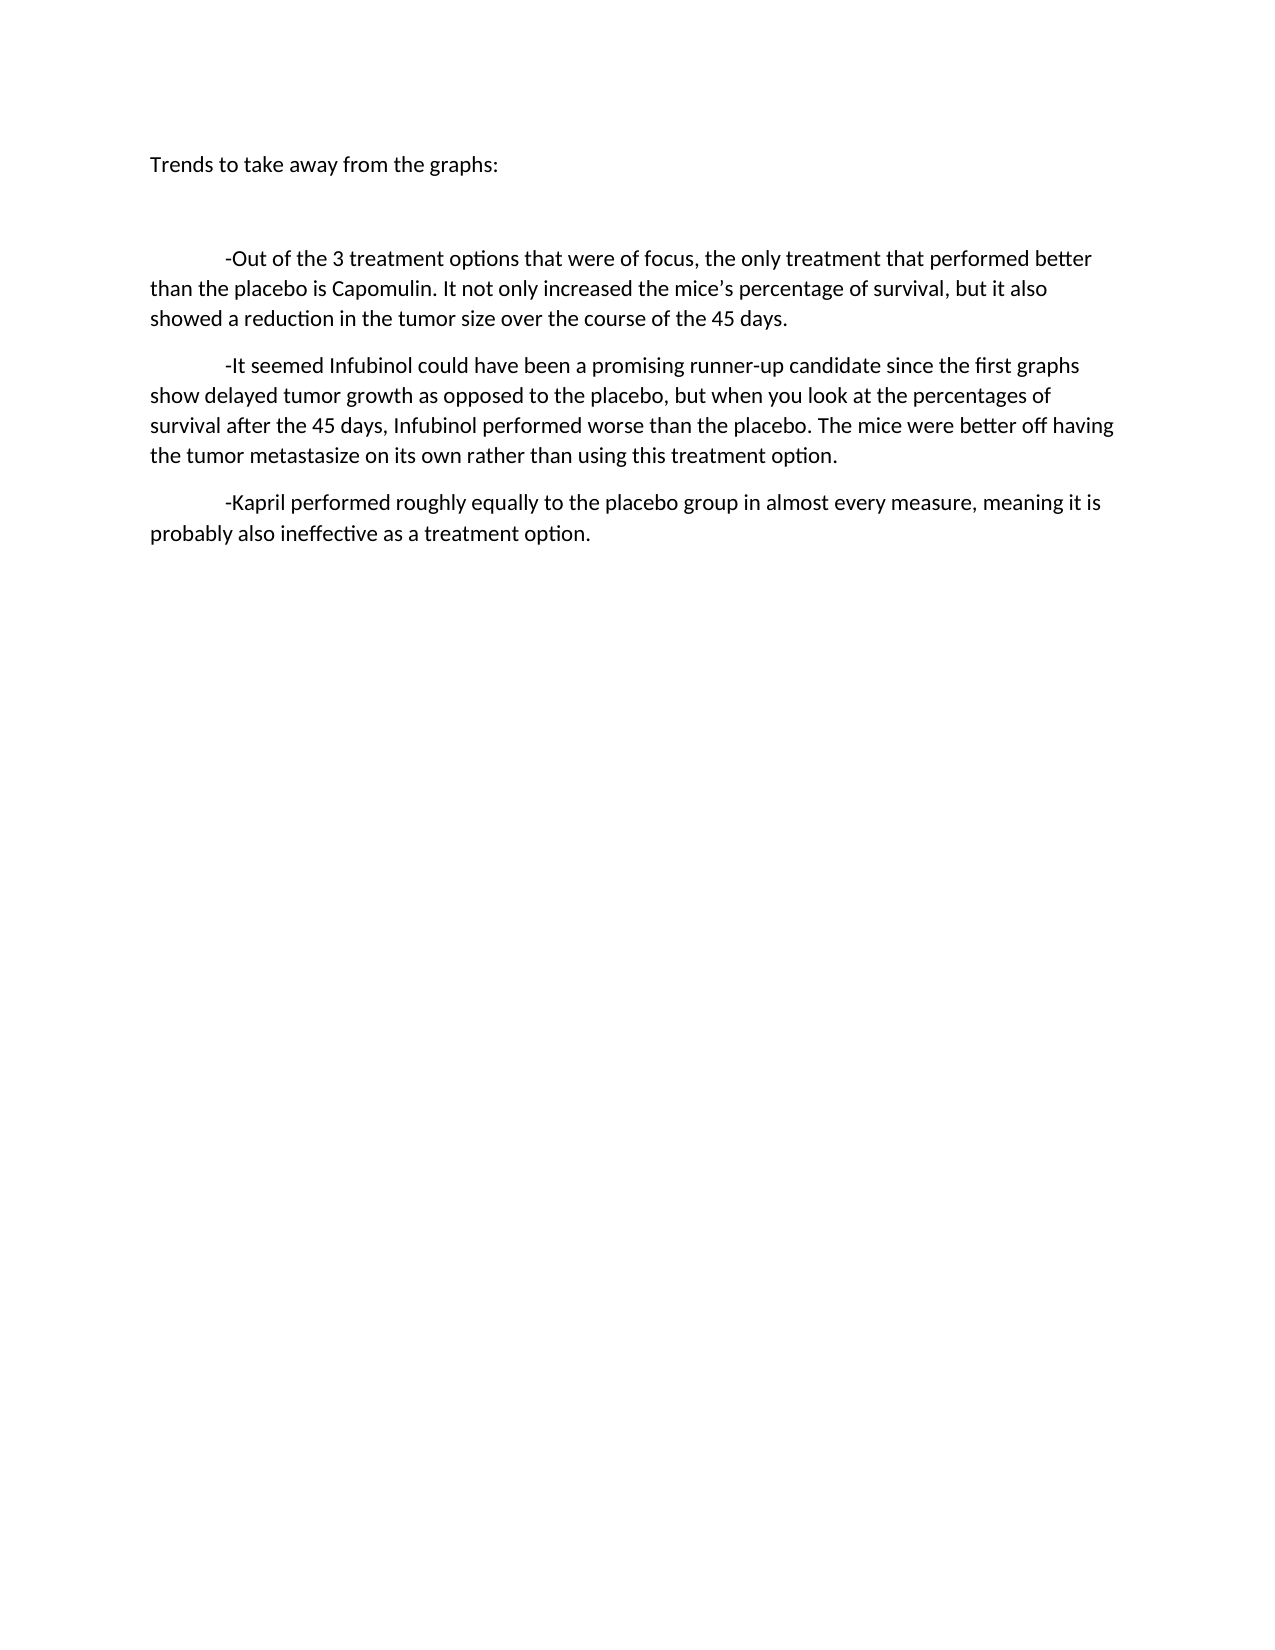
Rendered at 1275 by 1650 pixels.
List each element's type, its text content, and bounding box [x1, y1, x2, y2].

text Trends to take away from the graphs: [150, 150, 1125, 178]
text -It seemed Infubinol could have been a promising runner-up candidate since the first graphs show delayed tumor growth as opposed to the placebo, but when you look at the percentages of survival after the 45 days, Infubinol performed worse than the placebo. The mice were better off having the tumor metastasize on its own rather than using this treatment option. [150, 351, 1125, 470]
text -Kapril performed roughly equally to the placebo group in almost every measure, meaning it is probably also ineffective as a treatment option. [150, 488, 1125, 547]
text -Out of the 3 treatment options that were of focus, the only treatment that performed better than the placebo is Capomulin. It not only increased the mice’s percentage of survival, but it also showed a reduction in the tumor size over the course of the 45 days. [150, 244, 1125, 332]
